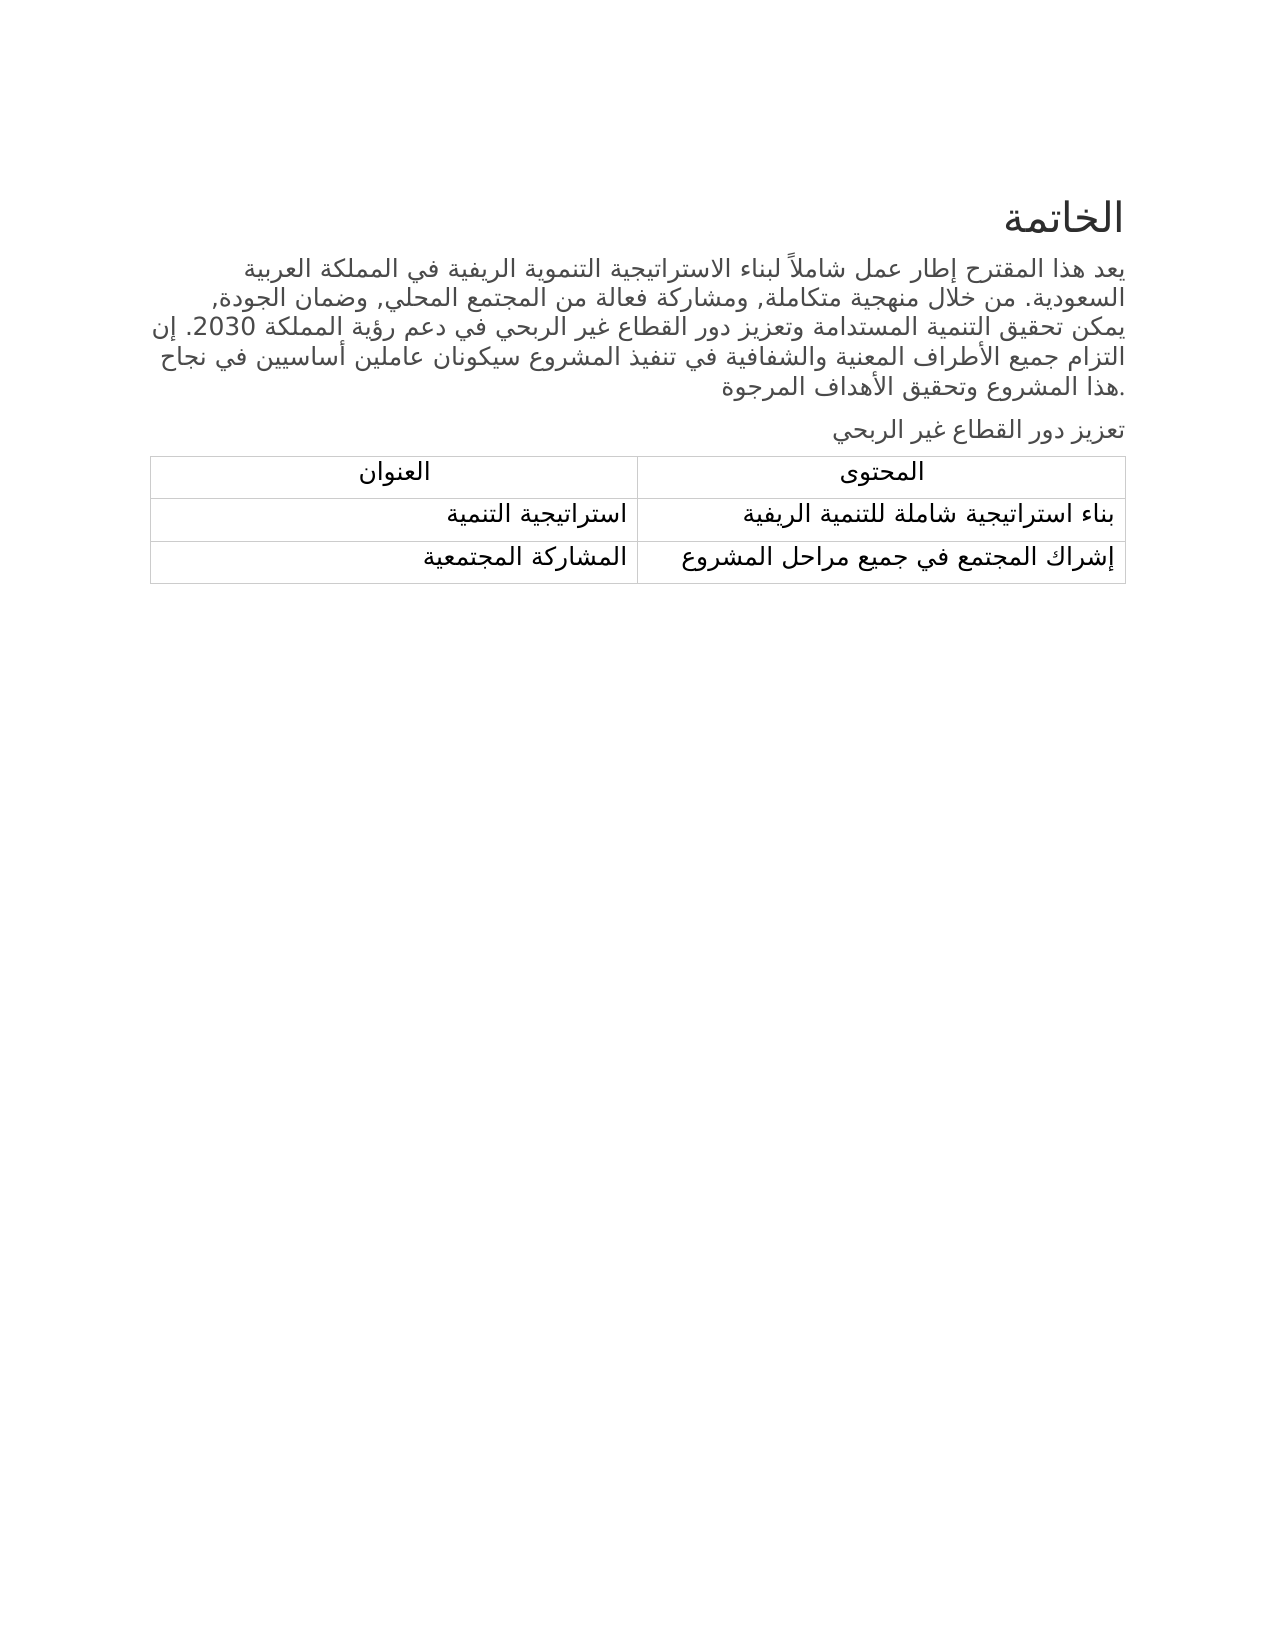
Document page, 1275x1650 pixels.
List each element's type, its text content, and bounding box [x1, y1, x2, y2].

table_cell المشاركة المجتمعية [151, 542, 637, 583]
table_header العنوان [151, 457, 637, 498]
table_cell بناء استراتيجية شاملة للتنمية الريفية [638, 499, 1125, 541]
text تعزيز دور القطاع غير الربحي [150, 415, 1125, 443]
table_cell إشراك المجتمع في جميع مراحل المشروع [638, 542, 1125, 583]
table_header المحتوى [638, 457, 1125, 498]
text الخاتمة [150, 194, 1125, 242]
table_cell استراتيجية التنمية [151, 499, 637, 541]
text يعد هذا المقترح إطار عمل شاملاً لبناء الاستراتيجية التنموية الريفية في المملكة العربية السعودية. من خلال منهجية متكاملة, ومشاركة فعالة من المجتمع المحلي, وضمان الجودة, يمكن تحقيق التنمية المستدامة وتعزيز دور القطاع غير الربحي في دعم رؤية المملكة 2030. إن التزام جميع الأطراف المعنية والشفافية في تنفيذ المشروع سيكونان عاملين أساسيين في نجاح هذا المشروع وتحقيق الأهداف المرجوة. [150, 254, 1125, 402]
